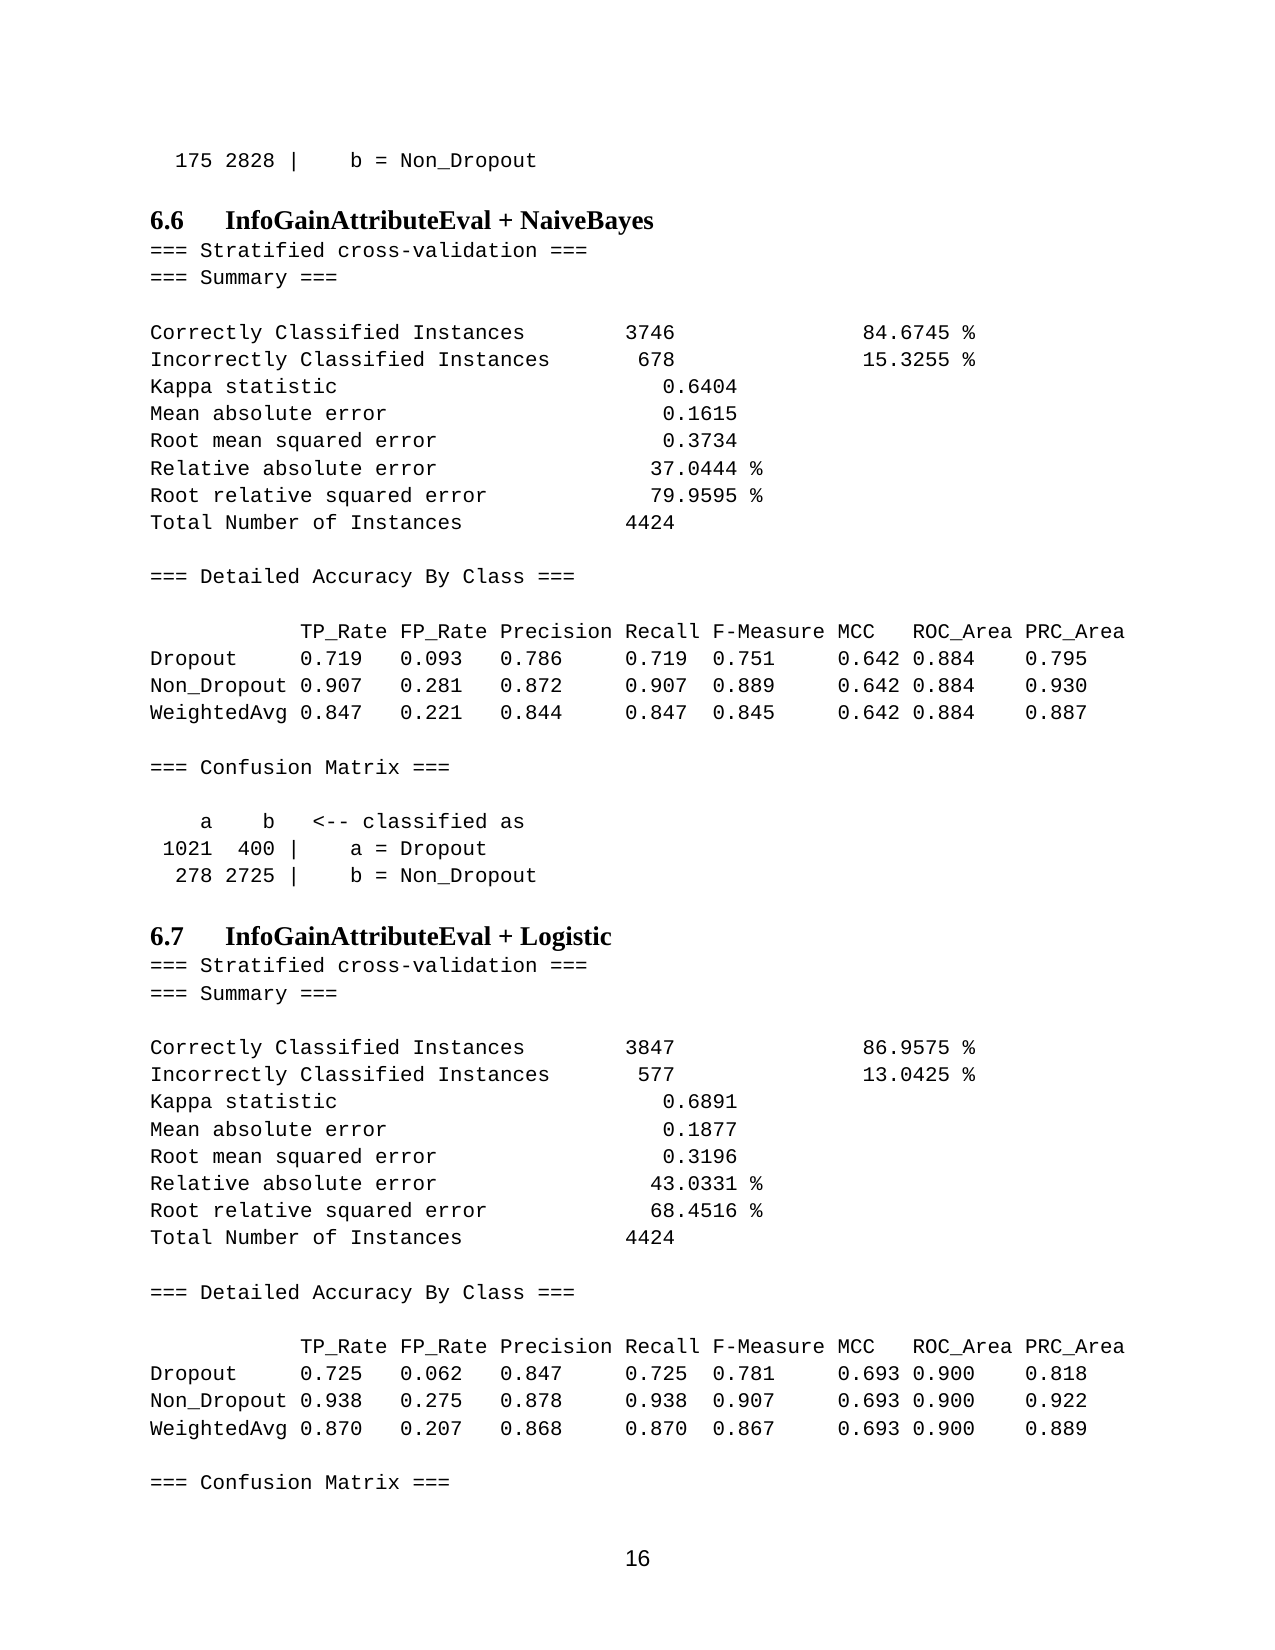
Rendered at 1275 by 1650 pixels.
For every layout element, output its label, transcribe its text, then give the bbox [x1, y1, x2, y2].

text 6.7 InfoGainAttributeEval + Logistic [150, 920, 1125, 951]
text Correctly Classified Instances 3847 86.9575 % [150, 1037, 1125, 1061]
text === Summary === [150, 267, 1125, 291]
text Relative absolute error 43.0331 % [150, 1173, 1125, 1197]
text a b <-- classified as [150, 811, 1125, 835]
text === Stratified cross-validation === [150, 240, 1125, 264]
text WeightedAvg 0.847 0.221 0.844 0.847 0.845 0.642 0.884 0.887 [150, 702, 1125, 726]
text Root mean squared error 0.3196 [150, 1146, 1125, 1169]
text Incorrectly Classified Instances 577 13.0425 % [150, 1064, 1125, 1088]
text Mean absolute error 0.1615 [150, 403, 1125, 427]
text === Summary === [150, 983, 1125, 1006]
text WeightedAvg 0.870 0.207 0.868 0.870 0.867 0.693 0.900 0.889 [150, 1418, 1125, 1441]
text Incorrectly Classified Instances 678 15.3255 % [150, 349, 1125, 372]
text Correctly Classified Instances 3746 84.6745 % [150, 322, 1125, 345]
text Mean absolute error 0.1877 [150, 1119, 1125, 1142]
text Dropout 0.725 0.062 0.847 0.725 0.781 0.693 0.900 0.818 [150, 1363, 1125, 1387]
text 6.6 InfoGainAttributeEval + NaiveBayes [150, 204, 1125, 236]
text === Confusion Matrix === [150, 1472, 1125, 1496]
text Non_Dropout 0.907 0.281 0.872 0.907 0.889 0.642 0.884 0.930 [150, 675, 1125, 699]
text TP_Rate FP_Rate Precision Recall F-Measure MCC ROC_Area PRC_Area [150, 621, 1125, 644]
text Kappa statistic 0.6891 [150, 1091, 1125, 1115]
text Relative absolute error 37.0444 % [150, 458, 1125, 481]
text Dropout 0.719 0.093 0.786 0.719 0.751 0.642 0.884 0.795 [150, 648, 1125, 672]
text 278 2725 | b = Non_Dropout [150, 865, 1125, 889]
text === Detailed Accuracy By Class === [150, 1282, 1125, 1305]
text === Stratified cross-validation === [150, 956, 1125, 979]
text Kappa statistic 0.6404 [150, 376, 1125, 400]
text === Detailed Accuracy By Class === [150, 566, 1125, 590]
text Total Number of Instances 4424 [150, 512, 1125, 536]
text Non_Dropout 0.938 0.275 0.878 0.938 0.907 0.693 0.900 0.922 [150, 1391, 1125, 1414]
text Root relative squared error 68.4516 % [150, 1200, 1125, 1224]
text 175 2828 | b = Non_Dropout [150, 150, 1125, 174]
text Root mean squared error 0.3734 [150, 430, 1125, 454]
text === Confusion Matrix === [150, 757, 1125, 780]
text TP_Rate FP_Rate Precision Recall F-Measure MCC ROC_Area PRC_Area [150, 1336, 1125, 1360]
text 1021 400 | a = Dropout [150, 838, 1125, 862]
text Total Number of Instances 4424 [150, 1227, 1125, 1251]
text Root relative squared error 79.9595 % [150, 485, 1125, 508]
